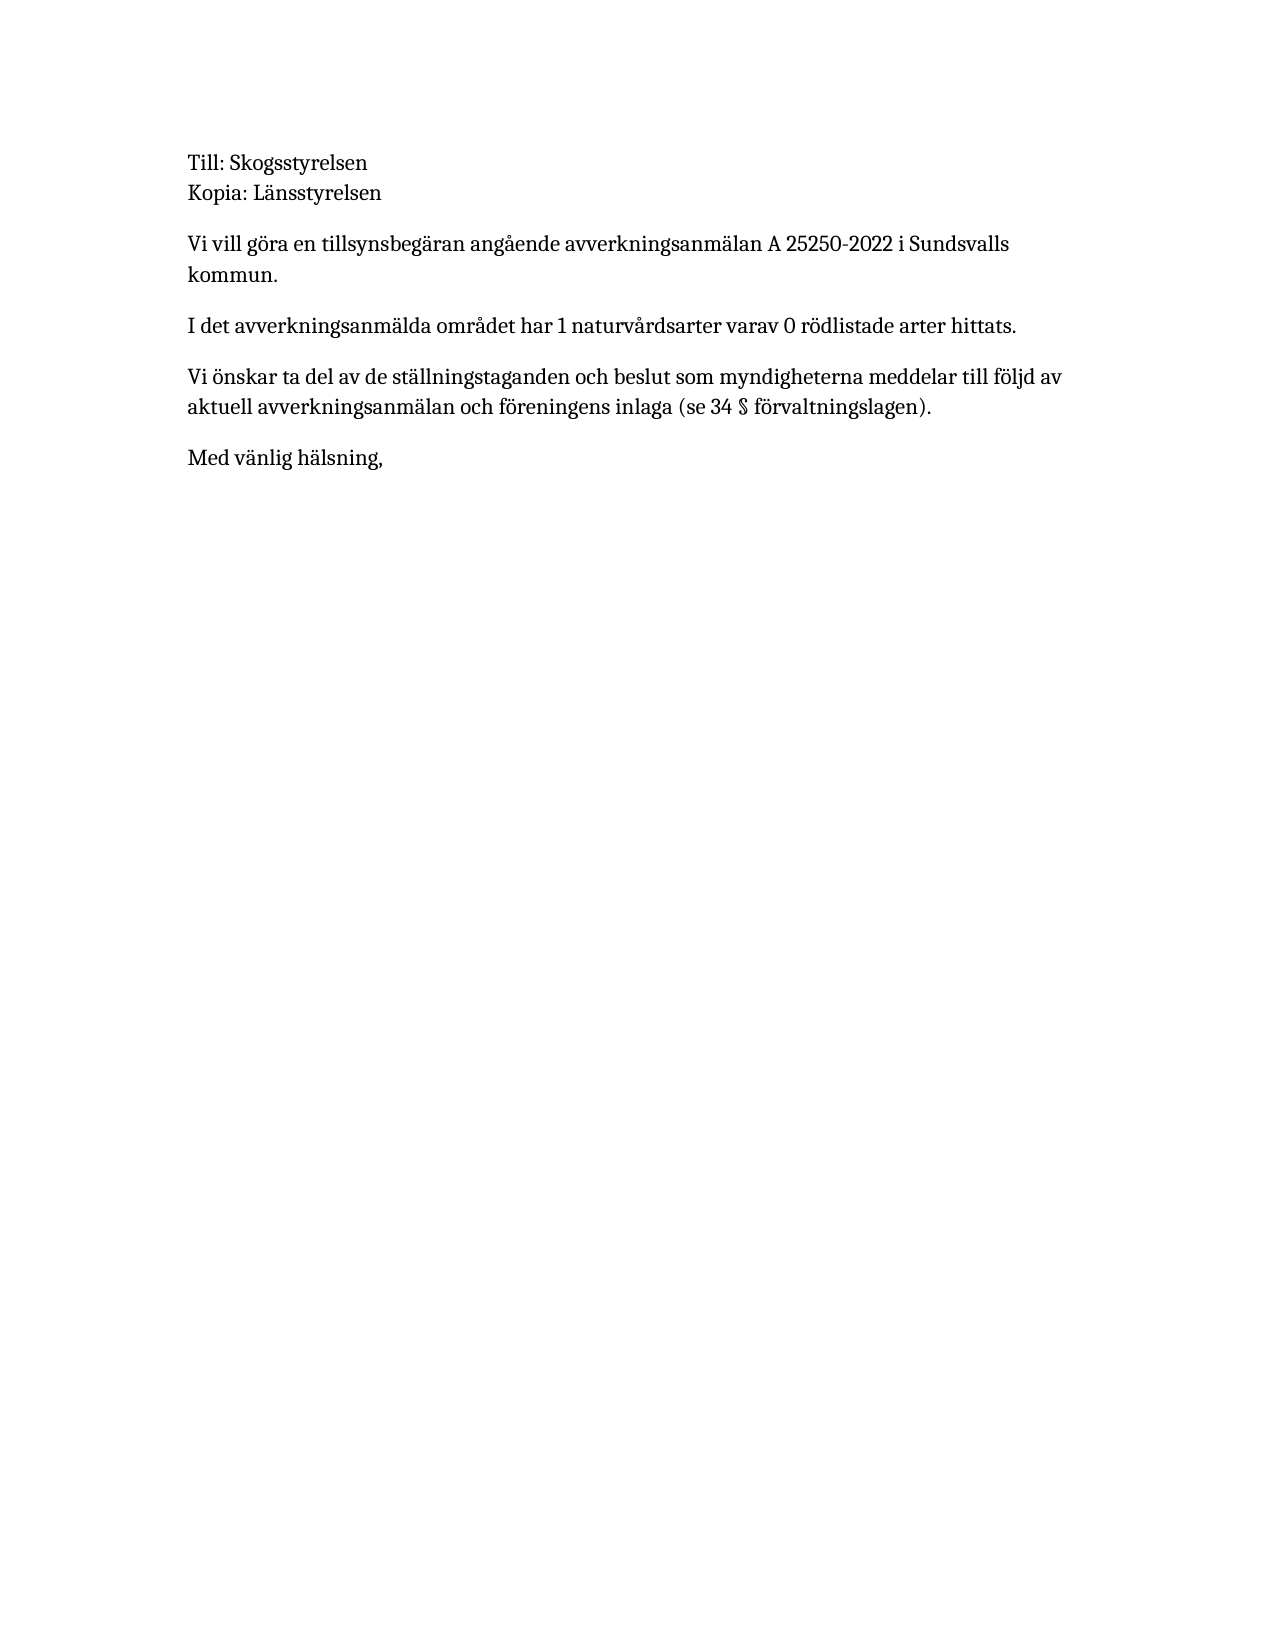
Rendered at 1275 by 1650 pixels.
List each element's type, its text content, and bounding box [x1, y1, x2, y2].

text I det avverkningsanmälda området har 1 naturvårdsarter varav 0 rödlistade arter hittats. [187, 312, 1087, 339]
text Till: Skogsstyrelsen Kopia: Länsstyrelsen [187, 150, 1087, 207]
text Vi vill göra en tillsynsbegäran angående avverkningsanmälan A 25250-2022 i Sundsvalls kommun. [187, 231, 1087, 288]
text Vi önskar ta del av de ställningstaganden och beslut som myndigheterna meddelar till följd av aktuell avverkningsanmälan och föreningens inlaga (se 34 § förvaltningslagen). [187, 363, 1087, 420]
text Med vänlig hälsning, [187, 445, 1087, 501]
